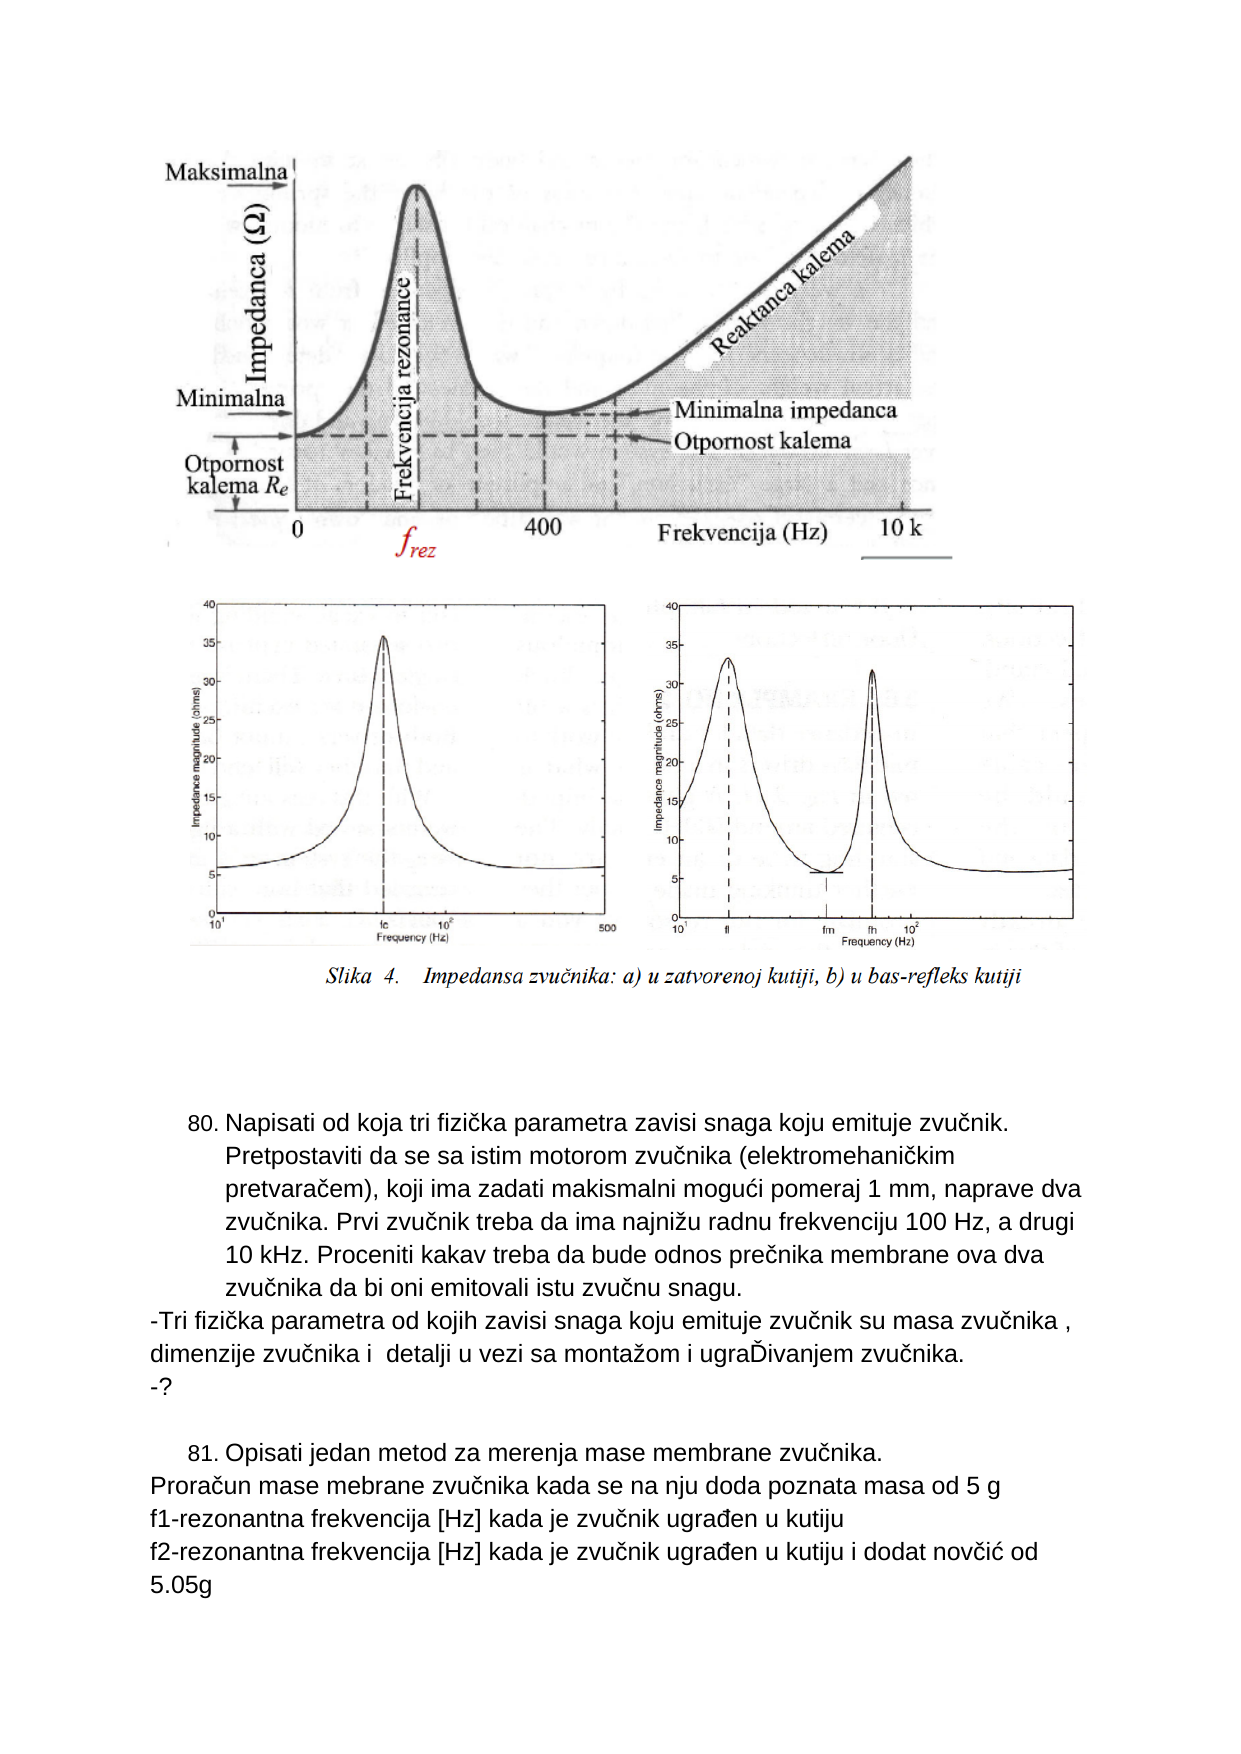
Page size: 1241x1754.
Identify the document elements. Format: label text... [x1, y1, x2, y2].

text f2-rezonantna frekvencija [Hz] kada je zvučnik ugrađen u kutiju i dodat novčić od 5.05g [150, 1537, 1090, 1599]
list Opisati jedan metod za merenja mase membrane zvučnika. [187, 1438, 1090, 1467]
text -? [150, 1372, 1090, 1401]
picture [150, 150, 953, 560]
list Napisati od koja tri fizička parametra zavisi snaga koju emituje zvučnik. Pretpostaviti da se sa istim motorom zvučnika (elektromehaničkim pretvaračem), koji ima zadati makismalni mogući pomeraj 1 mm, naprave dva zvučnika. Prvi zvučnik treba da ima najnižu radnu frekvenciju 100 Hz, a drugi 10 kHz. Proceniti kakav treba da bude odnos prečnika membrane ova dva zvučnika da bi oni emitovali istu zvučnu snagu. [187, 1108, 1090, 1301]
picture [150, 563, 1091, 1005]
text Proračun mase mebrane zvučnika kada se na nju doda poznata masa od 5 g f1-rezonantna frekvencija [Hz] kada je zvučnik ugrađen u kutiju [150, 1471, 1090, 1533]
text -Tri fizička parametra od kojih zavisi snaga koju emituje zvučnik su masa zvučnika , dimenzije zvučnika i detalji u vezi sa montažom i ugraĎivanjem zvučnika. [150, 1306, 1090, 1367]
